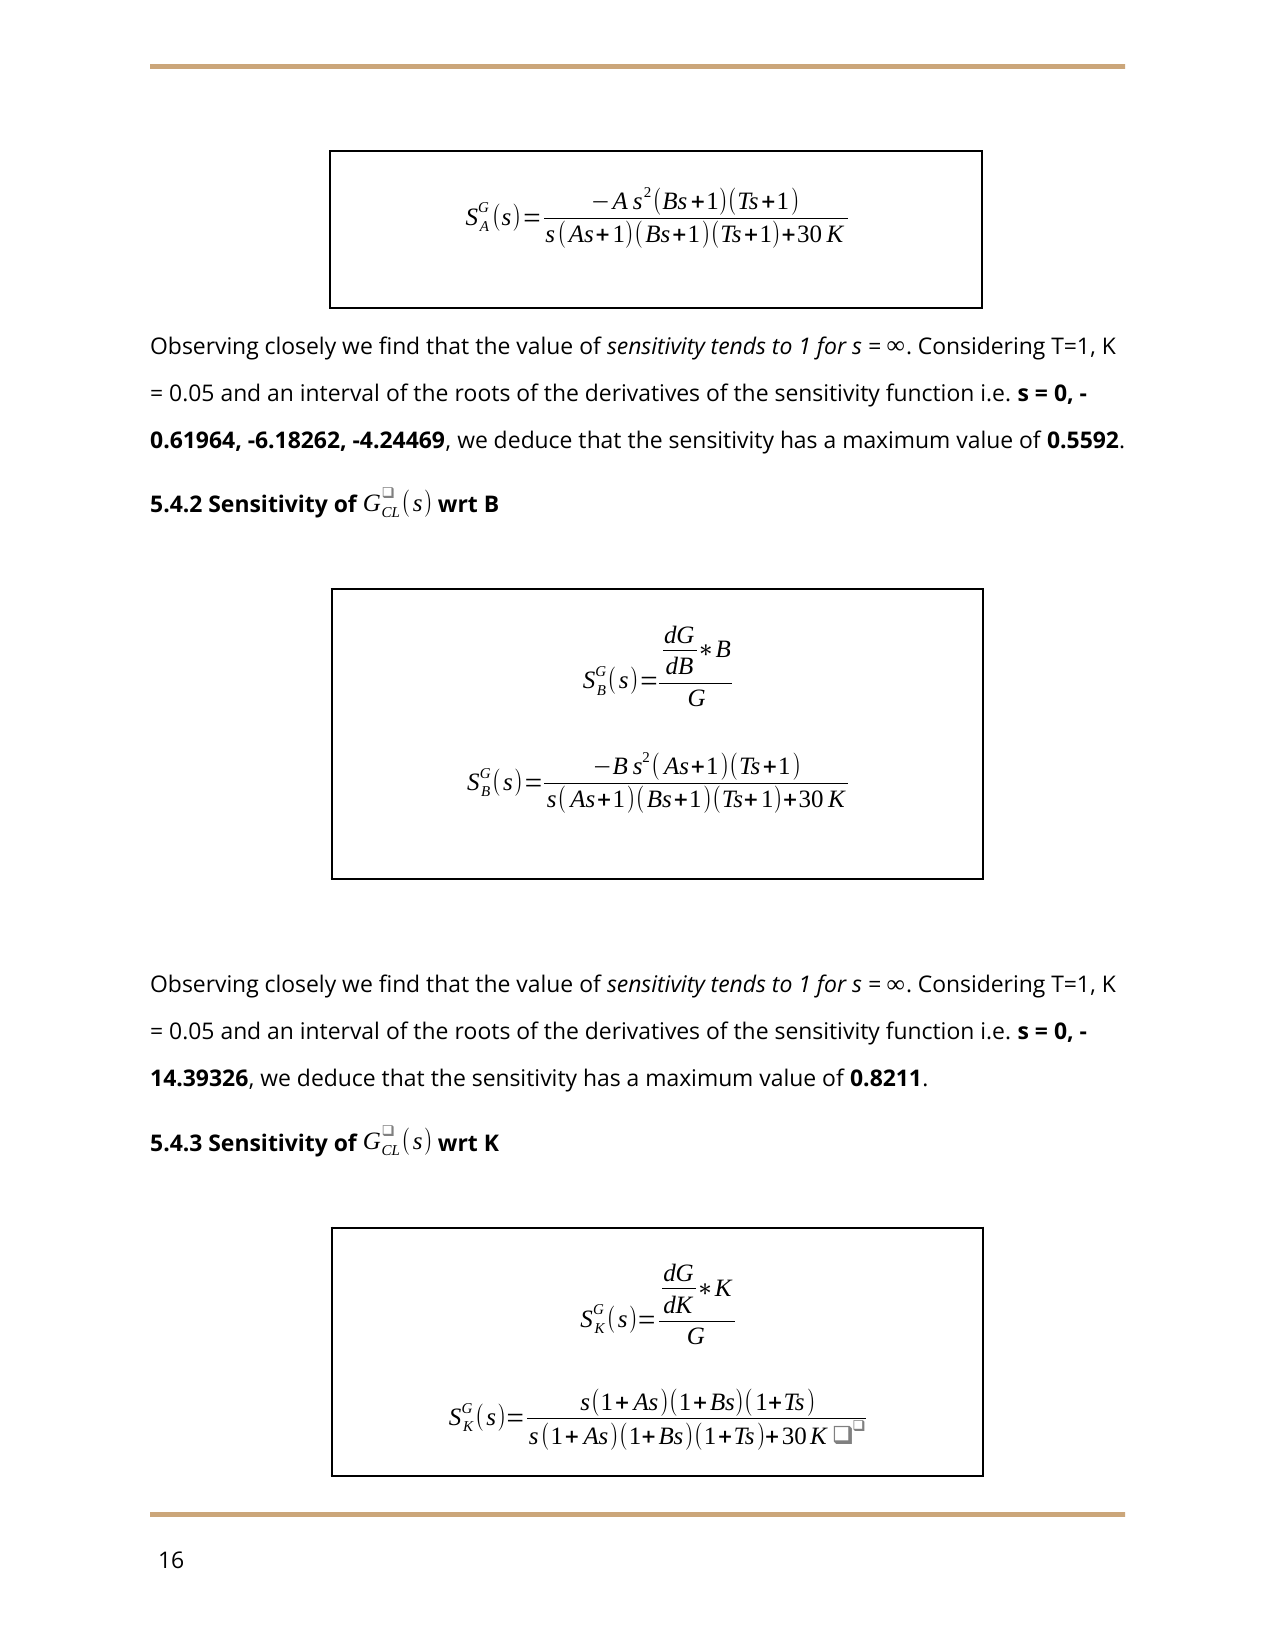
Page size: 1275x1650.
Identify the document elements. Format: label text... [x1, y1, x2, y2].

text Observing closely we find that the value of sensitivity tends to 1 for s = . Considering T=1, K = 0.05 and an interval of the roots of the derivatives of the sensitivity function i.e. s = 0, -0.61964, -6.18262, -4.24469, we deduce that the sensitivity has a maximum value of 0.5592. [150, 330, 1125, 455]
picture [150, 64, 1125, 69]
subtitle 5.4.3 Sensitivity of wrt K [150, 1126, 1125, 1159]
text Observing closely we find that the value of sensitivity tends to 1 for s = . Considering T=1, K = 0.05 and an interval of the roots of the derivatives of the sensitivity function i.e. s = 0, -14.39326, we deduce that the sensitivity has a maximum value of 0.8211. [150, 968, 1125, 1093]
picture [150, 1512, 1125, 1517]
table_header [333, 590, 982, 878]
table_header [333, 1229, 982, 1475]
subtitle 5.4.2 Sensitivity of wrt B [150, 487, 1125, 521]
table_header [331, 152, 981, 307]
